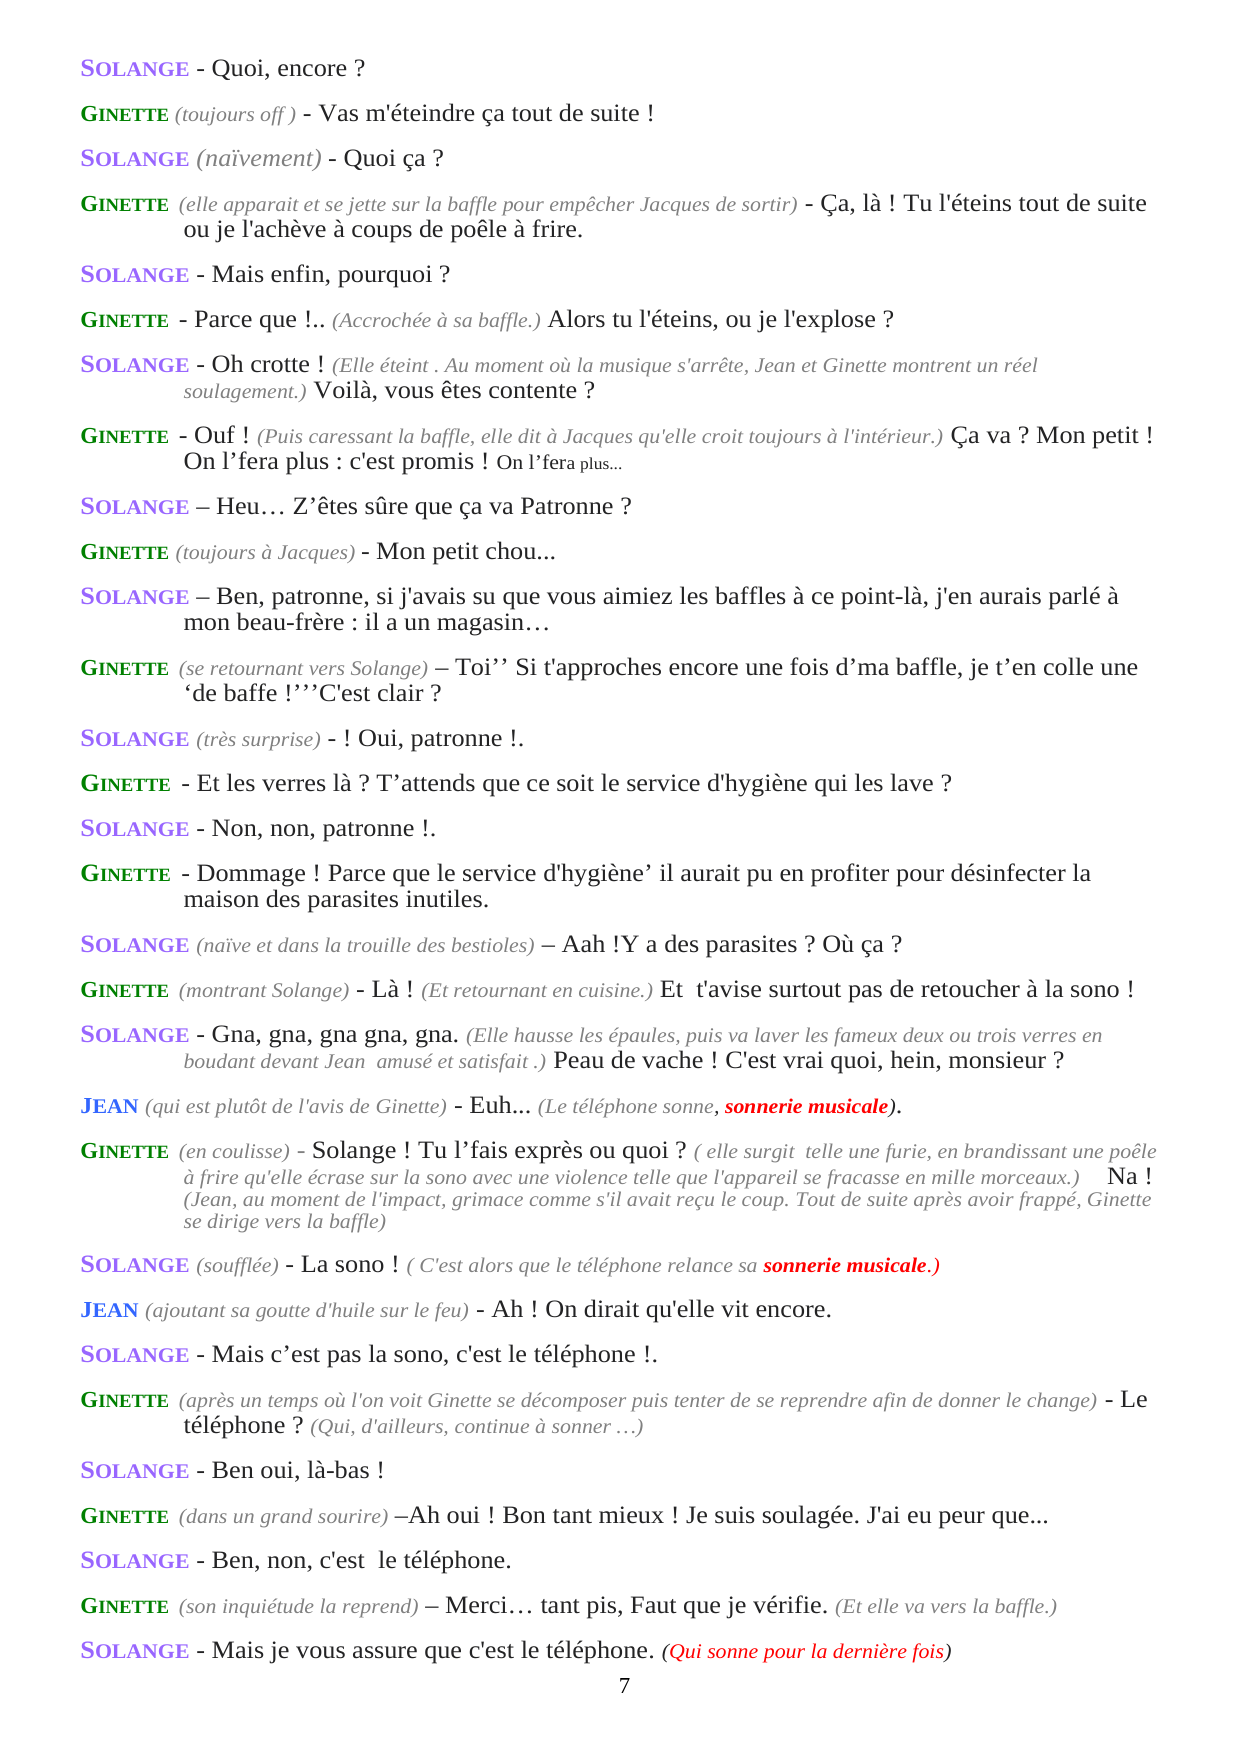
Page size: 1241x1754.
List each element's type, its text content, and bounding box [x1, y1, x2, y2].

text GINETTE - Parce que !.. (Accrochée à sa baffle.) Alors tu l'éteins, ou je l'explose ? [80, 307, 1168, 333]
text GINETTE (son inquiétude la reprend) – Merci… tant pis, Faut que je vérifie. (Et elle va vers la baffle.) [80, 1593, 1168, 1619]
text SOLANGE - Non, non, patronne !. [80, 816, 1168, 842]
text SOLANGE – Ben, patronne, si j'avais su que vous aimiez les baffles à ce point-là, j'en aurais parlé à mon beau-frère : il a un magasin… [80, 584, 1168, 636]
text GINETTE (en coulisse) - Solange ! Tu l’fais exprès ou quoi ? ( elle surgit telle une furie, en brandissant une poêle à frire qu'elle écrase sur la sono avec une violence telle que l'appareil se fracasse en mille morceaux.) Na ! (Jean, au moment de l'impact, grimace comme s'il avait reçu le coup. Tout de suite après avoir frappé, Ginette se dirige vers la baffle) [80, 1138, 1168, 1233]
text GINETTE (après un temps où l'on voit Ginette se décomposer puis tenter de se reprendre afin de donner le change) - Le téléphone ? (Qui, d'ailleurs, continue à sonner …) [80, 1387, 1168, 1439]
text SOLANGE - Mais c’est pas la sono, c'est le téléphone !. [80, 1342, 1168, 1368]
text JEAN (qui est plutôt de l'avis de Ginette) - Euh... (Le téléphone sonne, sonnerie musicale). [80, 1093, 1168, 1118]
text GINETTE (montrant Solange) - Là ! (Et retournant en cuisine.) Et t'avise surtout pas de retoucher à la sono ! [80, 977, 1168, 1003]
text GINETTE (elle apparait et se jette sur la baffle pour empêcher Jacques de sortir) - Ça, là ! Tu l'éteins tout de suite ou je l'achève à coups de poêle à frire. [80, 191, 1168, 243]
text GINETTE (toujours à Jacques) - Mon petit chou... [80, 539, 1168, 565]
text SOLANGE (naïve et dans la trouille des bestioles) – Aah !Y a des parasites ? Où ça ? [80, 932, 1168, 958]
text SOLANGE - Mais je vous assure que c'est le téléphone. (Qui sonne pour la dernière fois) [80, 1638, 1168, 1664]
text GINETTE - Dommage ! Parce que le service d'hygiène’ il aurait pu en profiter pour désinfecter la maison des parasites inutiles. [80, 861, 1168, 913]
text SOLANGE (soufflée) - La sono ! ( C'est alors que le téléphone relance sa sonnerie musicale.) [80, 1252, 1168, 1278]
text SOLANGE - Ben, non, c'est le téléphone. [80, 1548, 1168, 1574]
text SOLANGE - Mais enfin, pourquoi ? [80, 262, 1168, 288]
text SOLANGE - Quoi, encore ? [80, 56, 1168, 82]
text SOLANGE - Oh crotte ! (Elle éteint . Au moment où la musique s'arrête, Jean et Ginette montrent un réel soulagement.) Voilà, vous êtes contente ? [80, 352, 1168, 404]
text SOLANGE - Gna, gna, gna gna, gna. (Elle hausse les épaules, puis va laver les fameux deux ou trois verres en boudant devant Jean amusé et satisfait .) Peau de vache ! C'est vrai quoi, hein, monsieur ? [80, 1022, 1168, 1073]
text GINETTE - Ouf ! (Puis caressant la baffle, elle dit à Jacques qu'elle croit toujours à l'intérieur.) Ça va ? Mon petit ! On l’fera plus : c'est promis ! On l’fera plus... [80, 423, 1168, 475]
text GINETTE (toujours off ) - Vas m'éteindre ça tout de suite ! [80, 101, 1168, 127]
text GINETTE - Et les verres là ? T’attends que ce soit le service d'hygiène qui les lave ? [80, 771, 1168, 797]
text SOLANGE (très surprise) - ! Oui, patronne !. [80, 726, 1168, 752]
text GINETTE (dans un grand sourire) –Ah oui ! Bon tant mieux ! Je suis soulagée. J'ai eu peur que... [80, 1503, 1168, 1529]
text JEAN (ajoutant sa goutte d'huile sur le feu) - Ah ! On dirait qu'elle vit encore. [80, 1297, 1168, 1323]
text SOLANGE - Ben oui, là-bas ! [80, 1458, 1168, 1484]
text SOLANGE – Heu… Z’êtes sûre que ça va Patronne ? [80, 494, 1168, 520]
text GINETTE (se retournant vers Solange) – Toi’’ Si t'approches encore une fois d’ma baffle, je t’en colle une ‘de baffe !’’’C'est clair ? [80, 655, 1168, 707]
text SOLANGE (naïvement) - Quoi ça ? [80, 146, 1168, 172]
